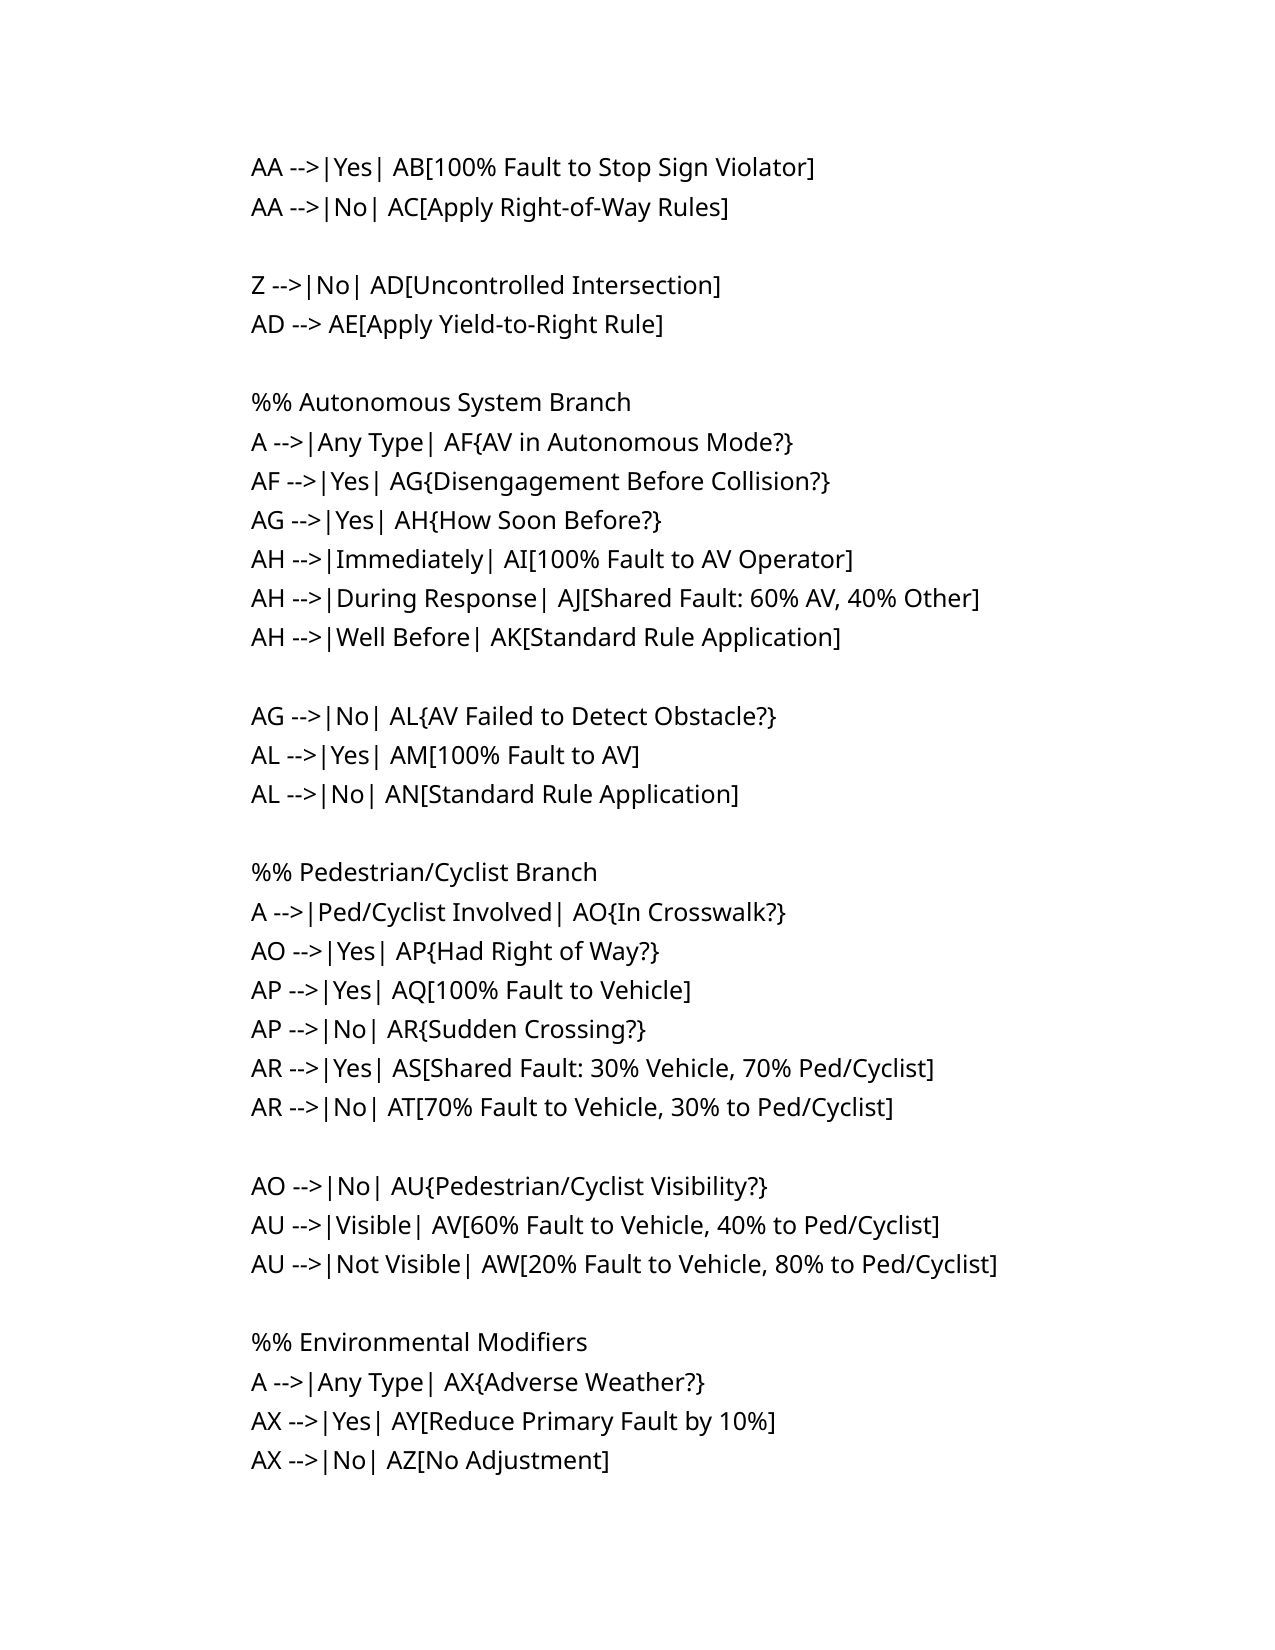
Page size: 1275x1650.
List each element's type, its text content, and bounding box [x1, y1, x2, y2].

list AG -->|No| AL{AV Failed to Detect Obstacle?} [225, 698, 1125, 732]
list %% Environmental Modifiers [225, 1325, 1125, 1359]
list AO -->|Yes| AP{Had Right of Way?} [225, 933, 1125, 967]
list AA -->|Yes| AB[100% Fault to Stop Sign Violator] [225, 150, 1125, 184]
list AG -->|Yes| AH{How Soon Before?} [225, 502, 1125, 537]
list Z -->|No| AD[Uncontrolled Intersection] [225, 267, 1125, 302]
list AA -->|No| AC[Apply Right-of-Way Rules] [225, 189, 1125, 223]
list %% Pedestrian/Cyclist Branch [225, 855, 1125, 889]
list AO -->|No| AU{Pedestrian/Cyclist Visibility?} [225, 1168, 1125, 1202]
list AX -->|Yes| AY[Reduce Primary Fault by 10%] [225, 1403, 1125, 1437]
list A -->|Ped/Cyclist Involved| AO{In Crosswalk?} [225, 894, 1125, 928]
list AH -->|Immediately| AI[100% Fault to AV Operator] [225, 542, 1125, 576]
list AR -->|Yes| AS[Shared Fault: 30% Vehicle, 70% Ped/Cyclist] [225, 1051, 1125, 1085]
list A -->|Any Type| AX{Adverse Weather?} [225, 1364, 1125, 1398]
list AH -->|During Response| AJ[Shared Fault: 60% AV, 40% Other] [225, 581, 1125, 615]
list A -->|Any Type| AF{AV in Autonomous Mode?} [225, 424, 1125, 458]
list AU -->|Visible| AV[60% Fault to Vehicle, 40% to Ped/Cyclist] [225, 1207, 1125, 1242]
list AL -->|No| AN[Standard Rule Application] [225, 777, 1125, 811]
list AP -->|No| AR{Sudden Crossing?} [225, 1012, 1125, 1046]
list AR -->|No| AT[70% Fault to Vehicle, 30% to Ped/Cyclist] [225, 1090, 1125, 1124]
list AX -->|No| AZ[No Adjustment] [225, 1442, 1125, 1477]
list %% Autonomous System Branch [225, 385, 1125, 419]
list AL -->|Yes| AM[100% Fault to AV] [225, 737, 1125, 772]
list AF -->|Yes| AG{Disengagement Before Collision?} [225, 463, 1125, 497]
list AH -->|Well Before| AK[Standard Rule Application] [225, 620, 1125, 654]
list AP -->|Yes| AQ[100% Fault to Vehicle] [225, 972, 1125, 1007]
list AU -->|Not Visible| AW[20% Fault to Vehicle, 80% to Ped/Cyclist] [225, 1247, 1125, 1281]
list AD --> AE[Apply Yield-to-Right Rule] [225, 307, 1125, 341]
